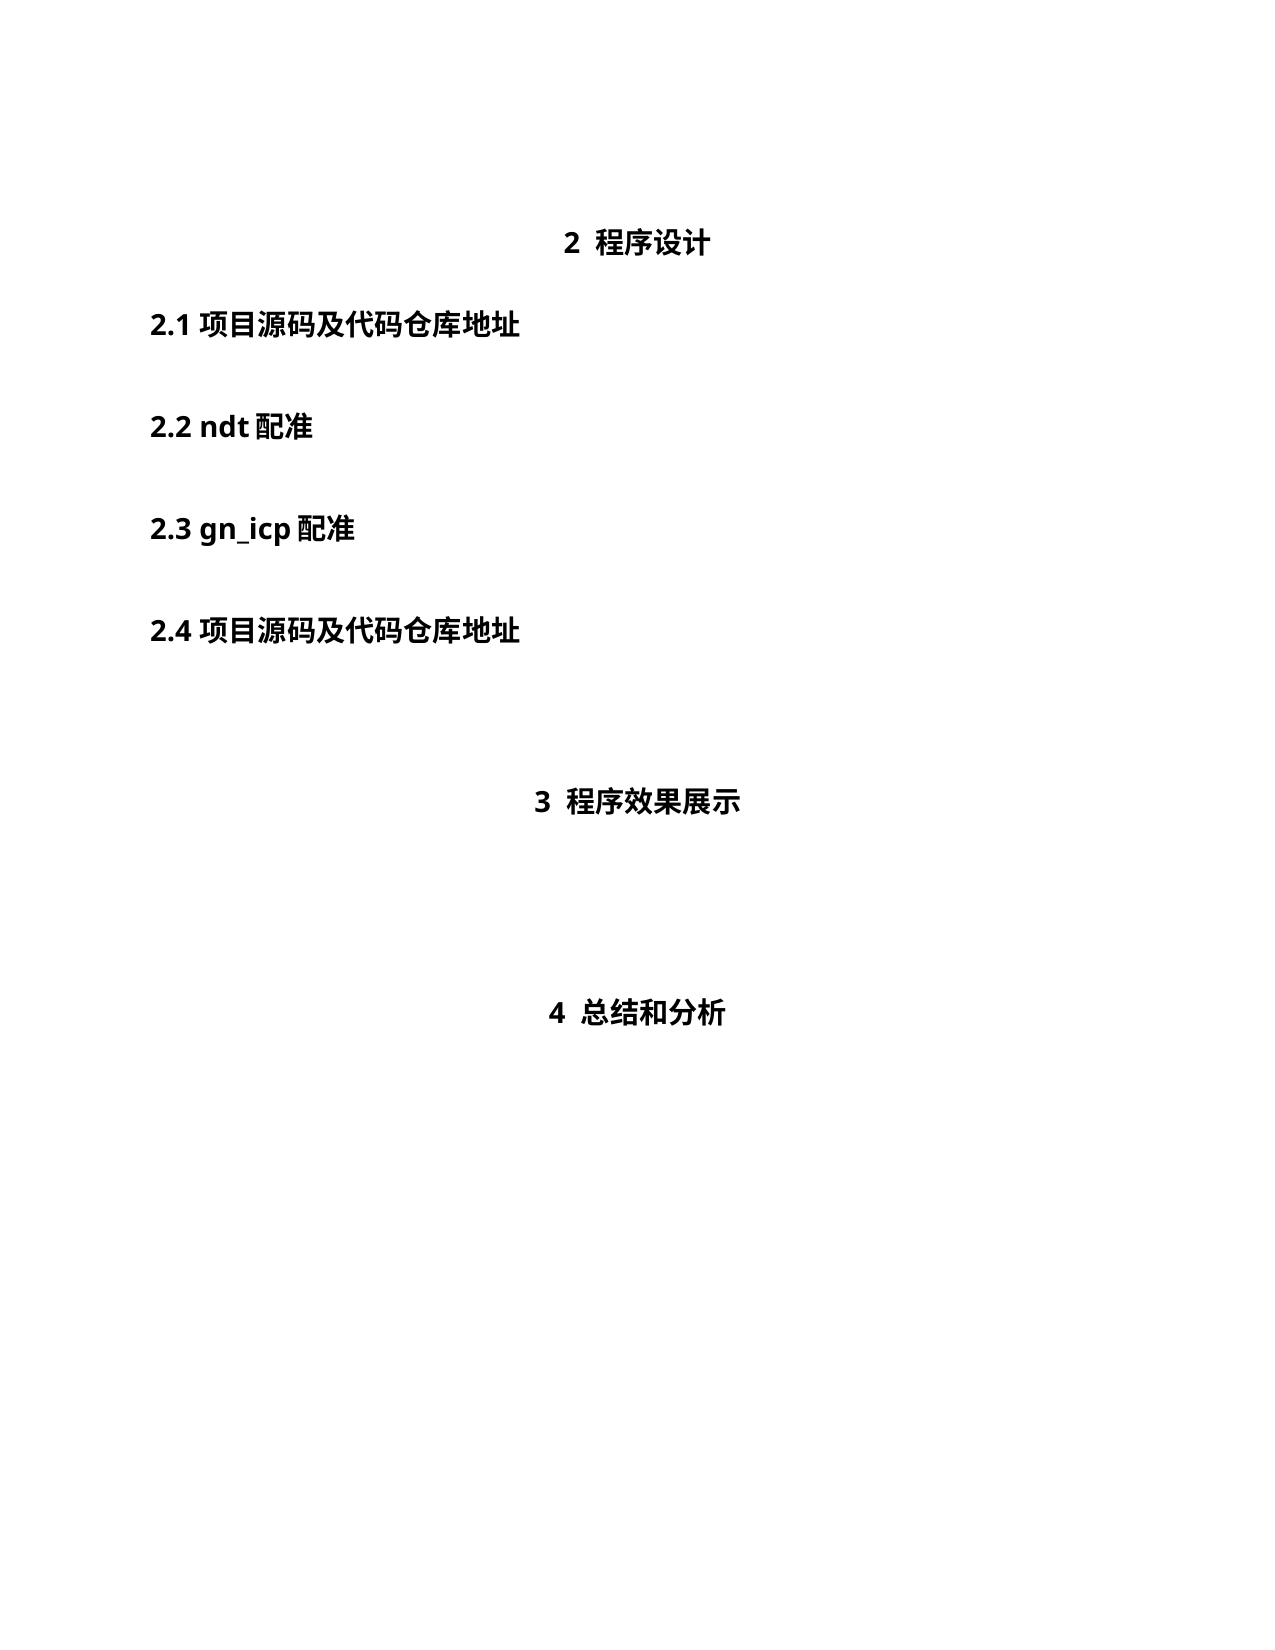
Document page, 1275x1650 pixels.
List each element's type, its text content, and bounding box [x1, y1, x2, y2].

text 2.1 项目源码及代码仓库地址 [150, 302, 1125, 344]
text 4 总结和分析 [150, 990, 1125, 1032]
text 3 程序效果展示 [150, 779, 1125, 821]
text 2.3 gn_icp配准 [150, 506, 1125, 548]
text 2.2 ndt配准 [150, 403, 1125, 446]
text 2.4 项目源码及代码仓库地址 [150, 607, 1125, 650]
text 2 程序设计 [150, 219, 1125, 262]
